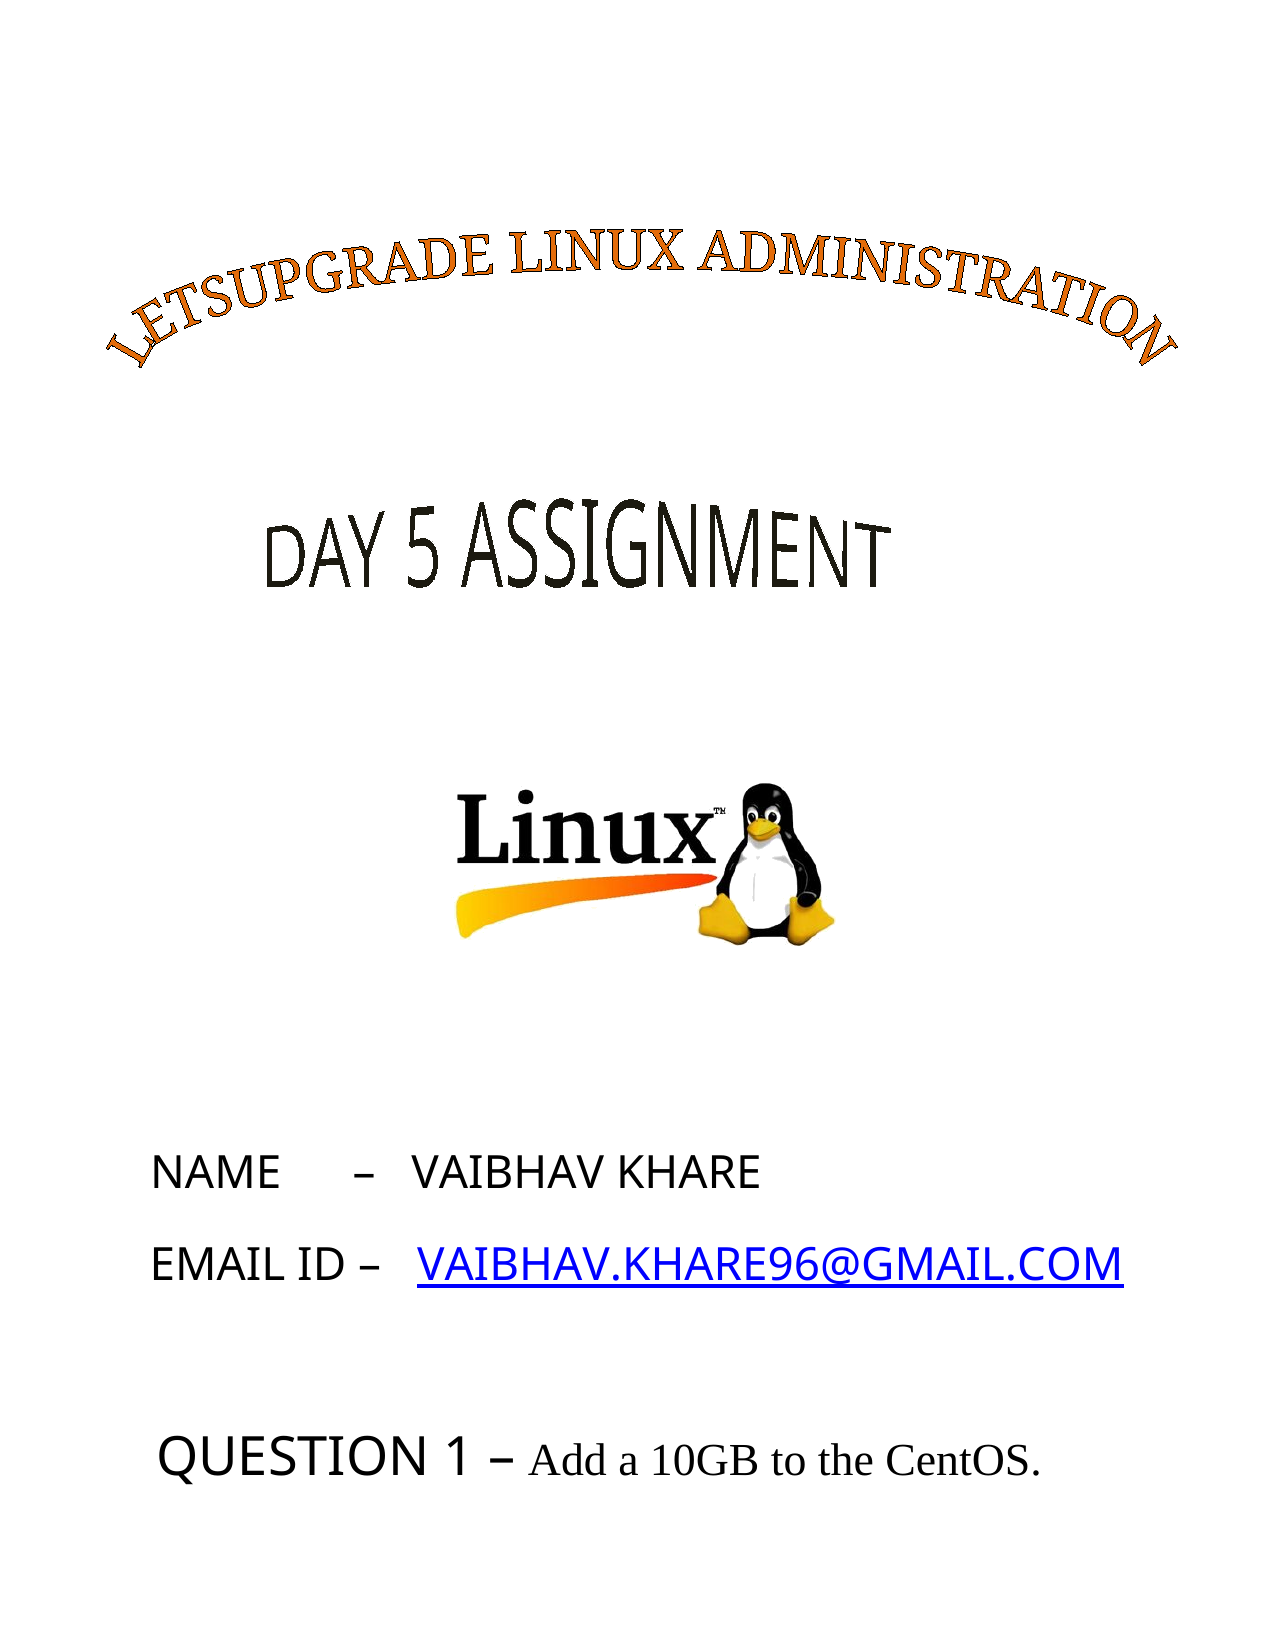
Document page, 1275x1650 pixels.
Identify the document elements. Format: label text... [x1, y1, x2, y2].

picture [414, 718, 874, 1010]
text QUESTION 1 – Add a 10GB to the CentOS. [84, 1418, 1125, 1492]
text NAME – VAIBHAV KHARE [150, 1139, 1125, 1202]
text EMAIL ID – VAIBHAV.KHARE96@GMAIL.COM [84, 1232, 1125, 1294]
